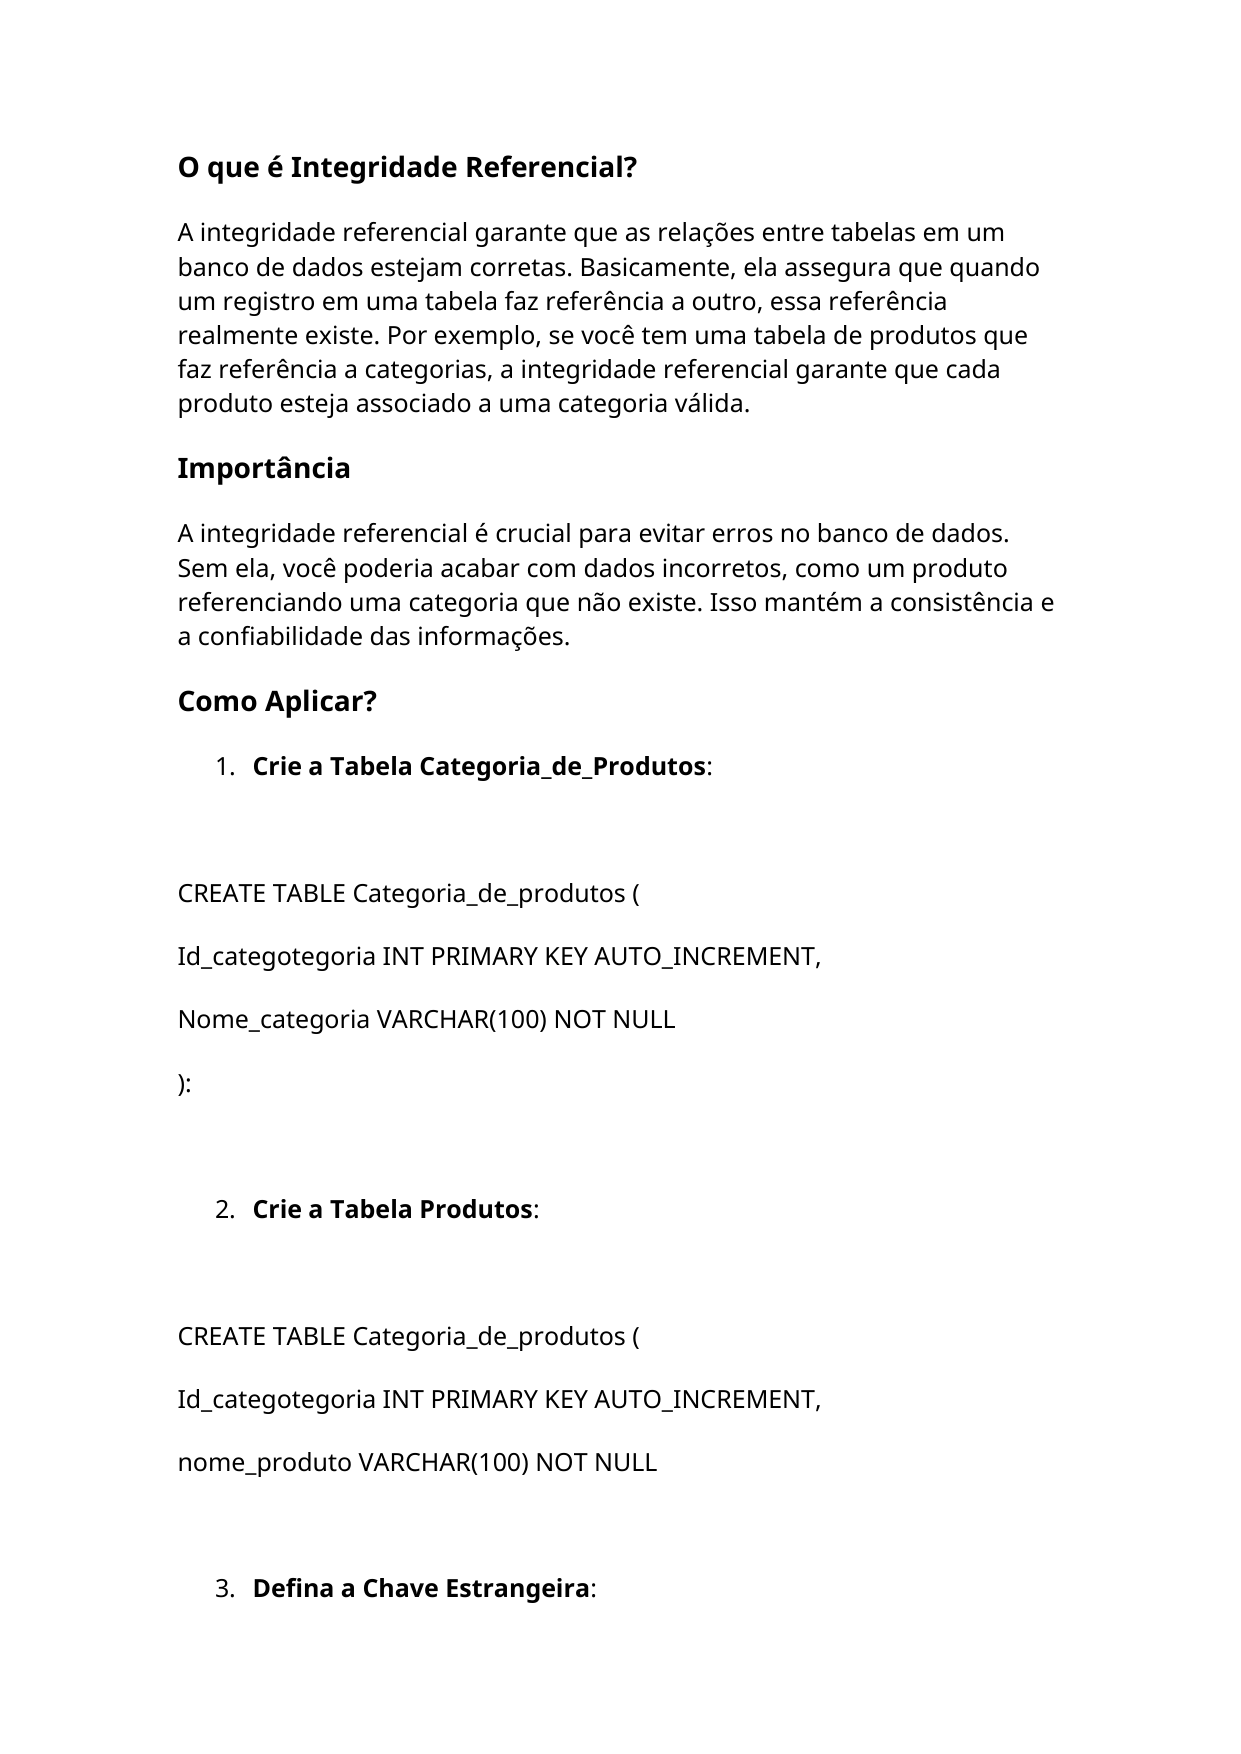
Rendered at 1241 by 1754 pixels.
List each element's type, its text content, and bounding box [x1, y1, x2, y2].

text O que é Integridade Referencial? [177, 148, 1063, 186]
text Como Aplicar? [177, 682, 1063, 720]
text Id_categotegoria INT PRIMARY KEY AUTO_INCREMENT, [177, 939, 1063, 973]
text Id_categotegoria INT PRIMARY KEY AUTO_INCREMENT, [177, 1381, 1063, 1415]
list Crie a Tabela Categoria_de_Produtos: [215, 749, 1063, 783]
text A integridade referencial garante que as relações entre tabelas em um banco de dados estejam corretas. Basicamente, ela assegura que quando um registro em uma tabela faz referência a outro, essa referência realmente existe. Por exemplo, se você tem uma tabela de produtos que faz referência a categorias, a integridade referencial garante que cada produto esteja associado a uma categoria válida. [177, 215, 1063, 419]
list Crie a Tabela Produtos: [215, 1192, 1063, 1226]
text Importância [177, 449, 1063, 487]
text Nome_categoria VARCHAR(100) NOT NULL [177, 1002, 1063, 1036]
list Defina a Chave Estrangeira: [215, 1571, 1063, 1605]
text ): [177, 1065, 1063, 1099]
text CREATE TABLE Categoria_de_produtos ( [177, 1318, 1063, 1352]
text CREATE TABLE Categoria_de_produtos ( [177, 876, 1063, 909]
text A integridade referencial é crucial para evitar erros no banco de dados. Sem ela, você poderia acabar com dados incorretos, como um produto referenciando uma categoria que não existe. Isso mantém a consistência e a confiabilidade das informações. [177, 516, 1063, 652]
text nome_produto VARCHAR(100) NOT NULL [177, 1444, 1063, 1479]
